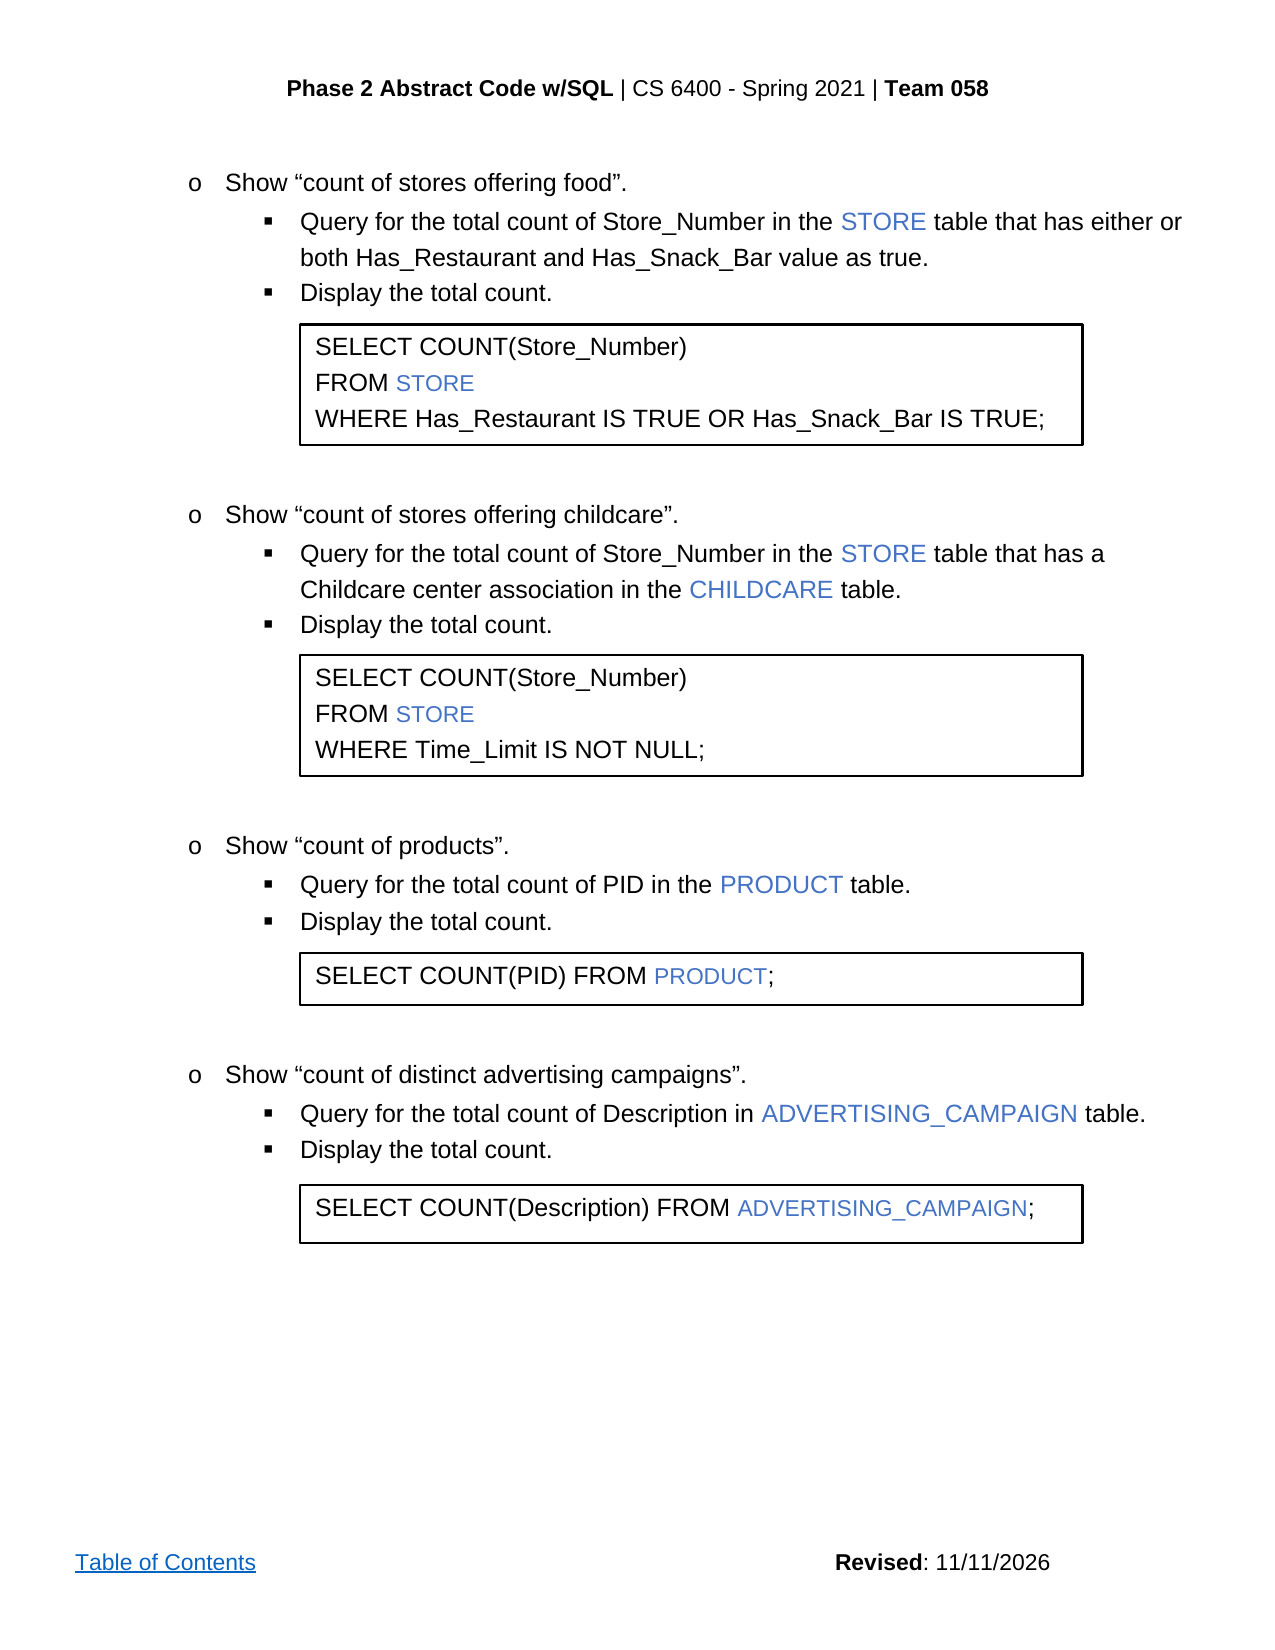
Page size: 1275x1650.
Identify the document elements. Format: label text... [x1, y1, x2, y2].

list Show “count of products”. [187, 831, 1200, 862]
list Show “count of distinct advertising campaigns”. [187, 1061, 1200, 1091]
list Show “count of stores offering childcare”. [187, 500, 1200, 531]
list Query for the total count of Store_Number in the STORE table that has a Childcare center association in the CHILDCARE table. [262, 538, 1200, 603]
list Display the total count. [262, 611, 1200, 639]
list Query for the total count of PID in the PRODUCT table. [262, 869, 1200, 898]
list Display the total count. [262, 906, 1200, 936]
list Display the total count. [262, 278, 1200, 307]
list Show “count of stores offering food”. [187, 168, 1200, 199]
list Display the total count. [262, 1135, 1200, 1164]
list Query for the total count of Description in ADVERTISING_CAMPAIGN table. [262, 1099, 1200, 1128]
list Query for the total count of Store_Number in the STORE table that has either or both Has_Restaurant and Has_Snack_Bar value as true. [262, 206, 1200, 271]
